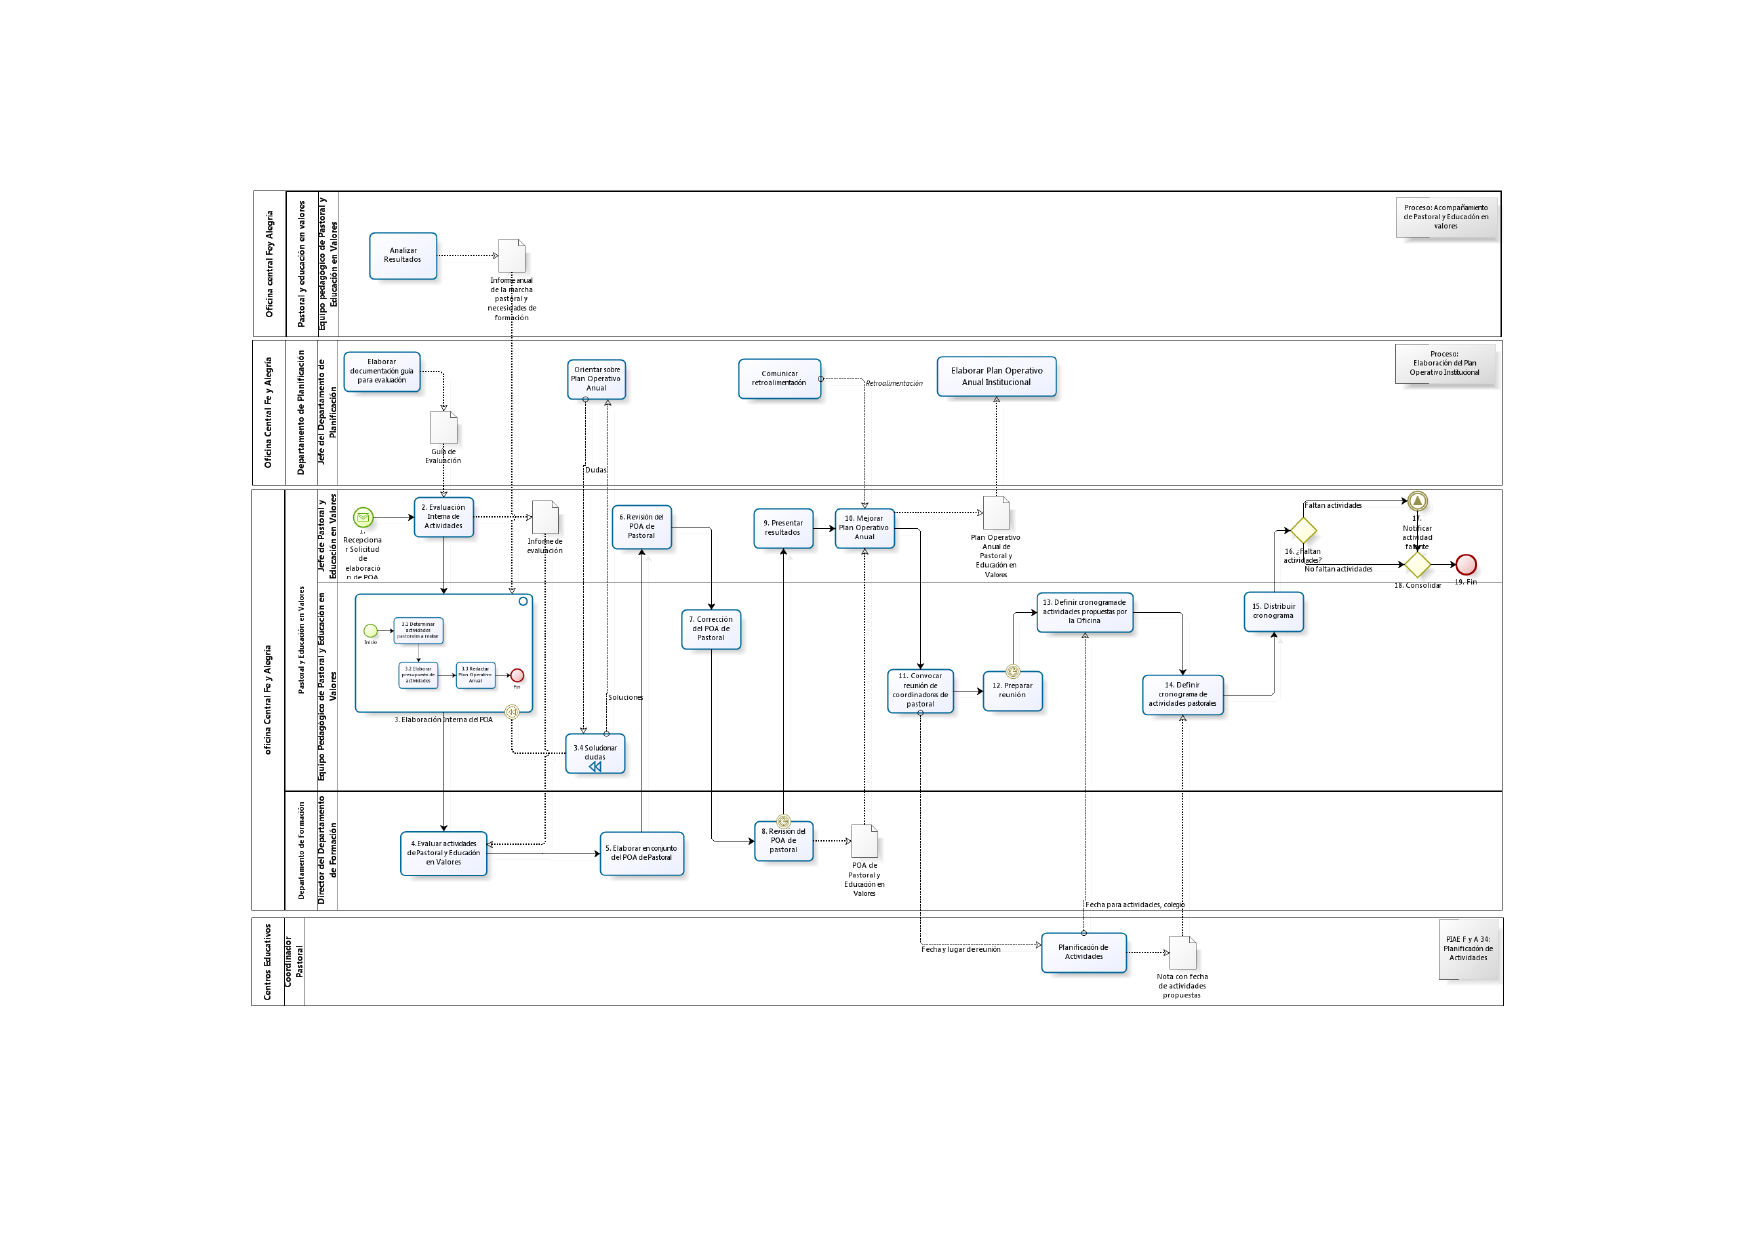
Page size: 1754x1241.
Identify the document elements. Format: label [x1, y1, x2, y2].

picture [238, 177, 1516, 1020]
